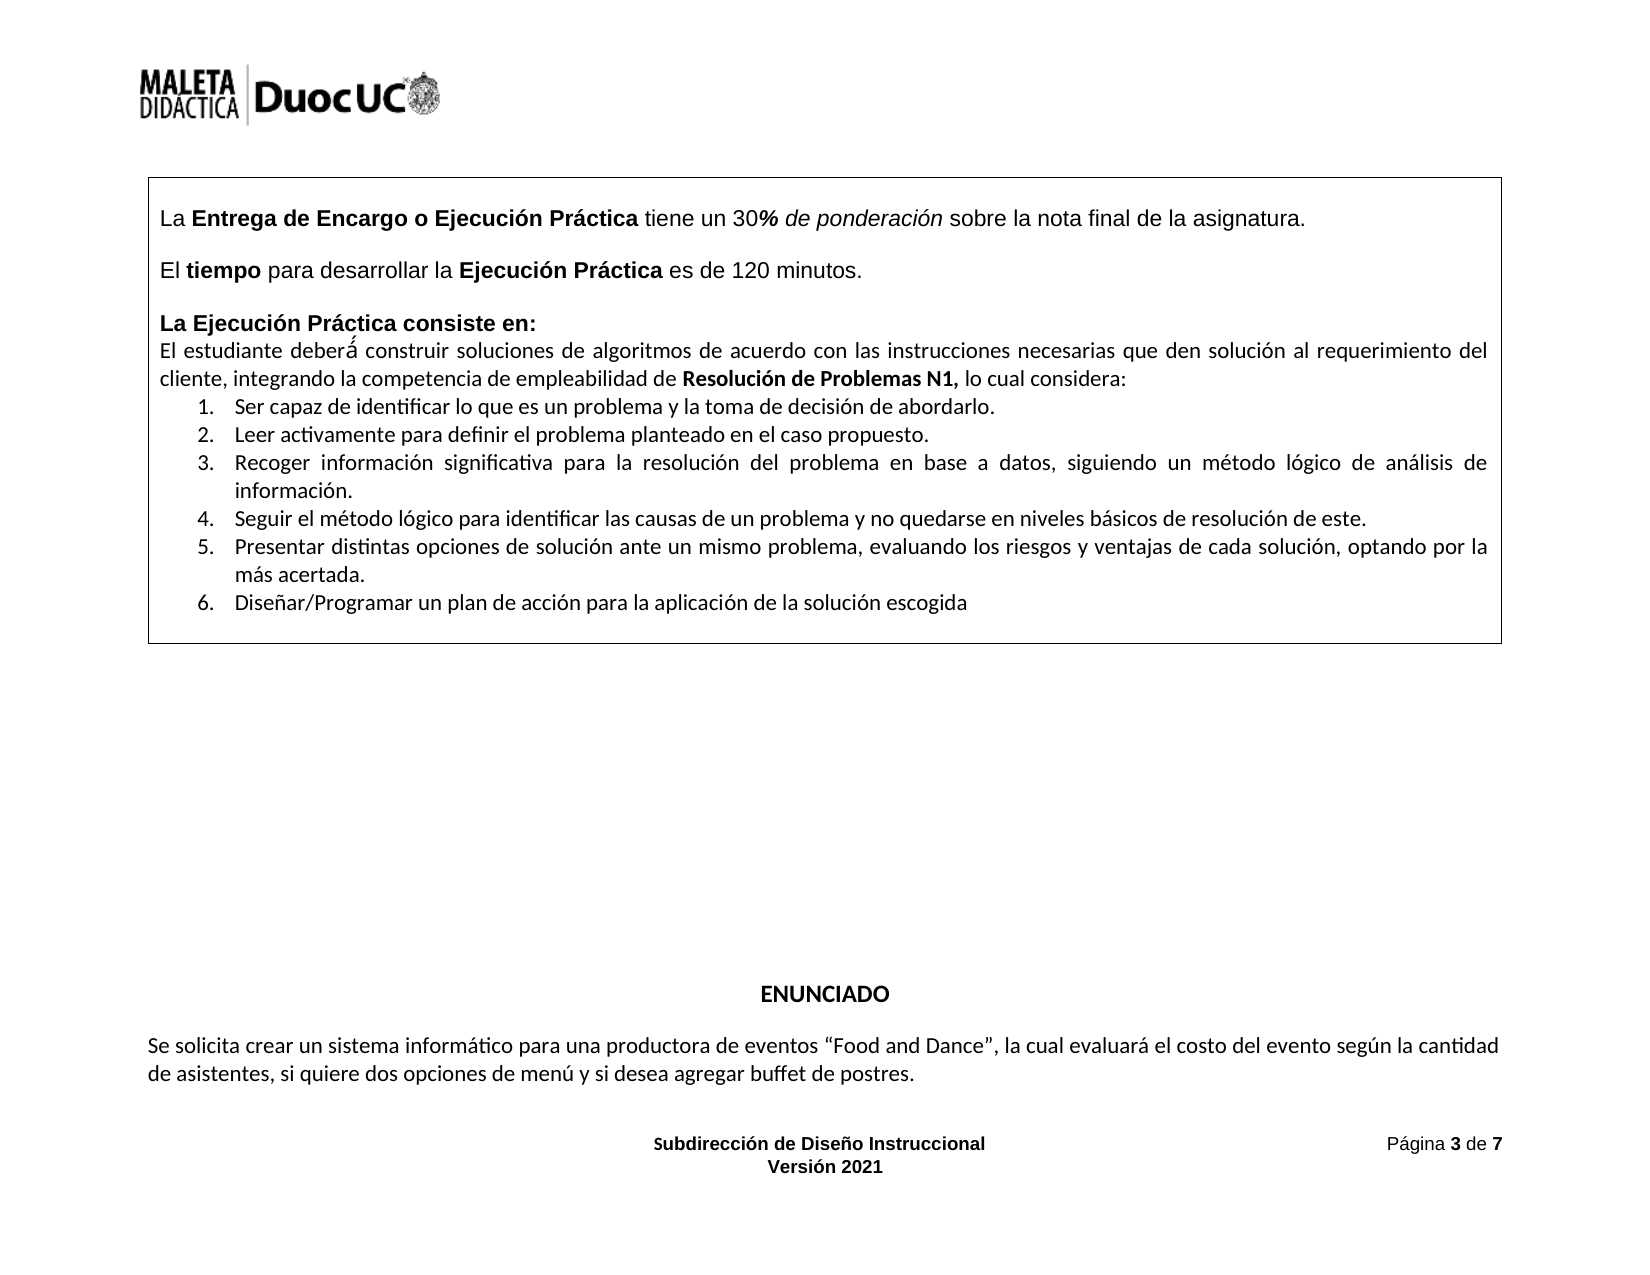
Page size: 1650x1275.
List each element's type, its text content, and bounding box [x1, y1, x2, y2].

text ENUNCIADO [148, 978, 1502, 1008]
text Se solicita crear un sistema informático para una productora de eventos “Food and Dance”, la cual evaluará el costo del evento según la cantidad de asistentes, si quiere dos opciones de menú y si desea agregar buffet de postres. [148, 1031, 1502, 1087]
picture [107, 41, 473, 147]
table_header La Entrega de Encargo o Ejecución Práctica tiene un 30% de ponderación sobre la nota final de la asignatura. El tiempo para desarrollar la Ejecución Práctica es de 120 minutos. La Ejecución Práctica consiste en: El estudiante deberá́ construir soluciones de algoritmos de acuerdo con las instrucciones necesarias que den solución al requerimiento del cliente, integrando la competencia de empleabilidad de Resolución de Problemas N1, lo cual considera: Ser capaz de identificar lo que es un problema y la toma de decisión de abordarlo. Leer activamente para definir el problema planteado en el caso propuesto. Recoger información significativa para la resolución del problema en base a datos, siguiendo un método lógico de análisis de información. Seguir el método lógico para identificar las causas de un problema y no quedarse en niveles básicos de resolución de este. Presentar distintas opciones de solución ante un mismo problema, evaluando los riesgos y ventajas de cada solución, optando por la más acertada. Diseñar/Programar un plan de acción para la aplicación de la solución escogida [149, 178, 1501, 643]
